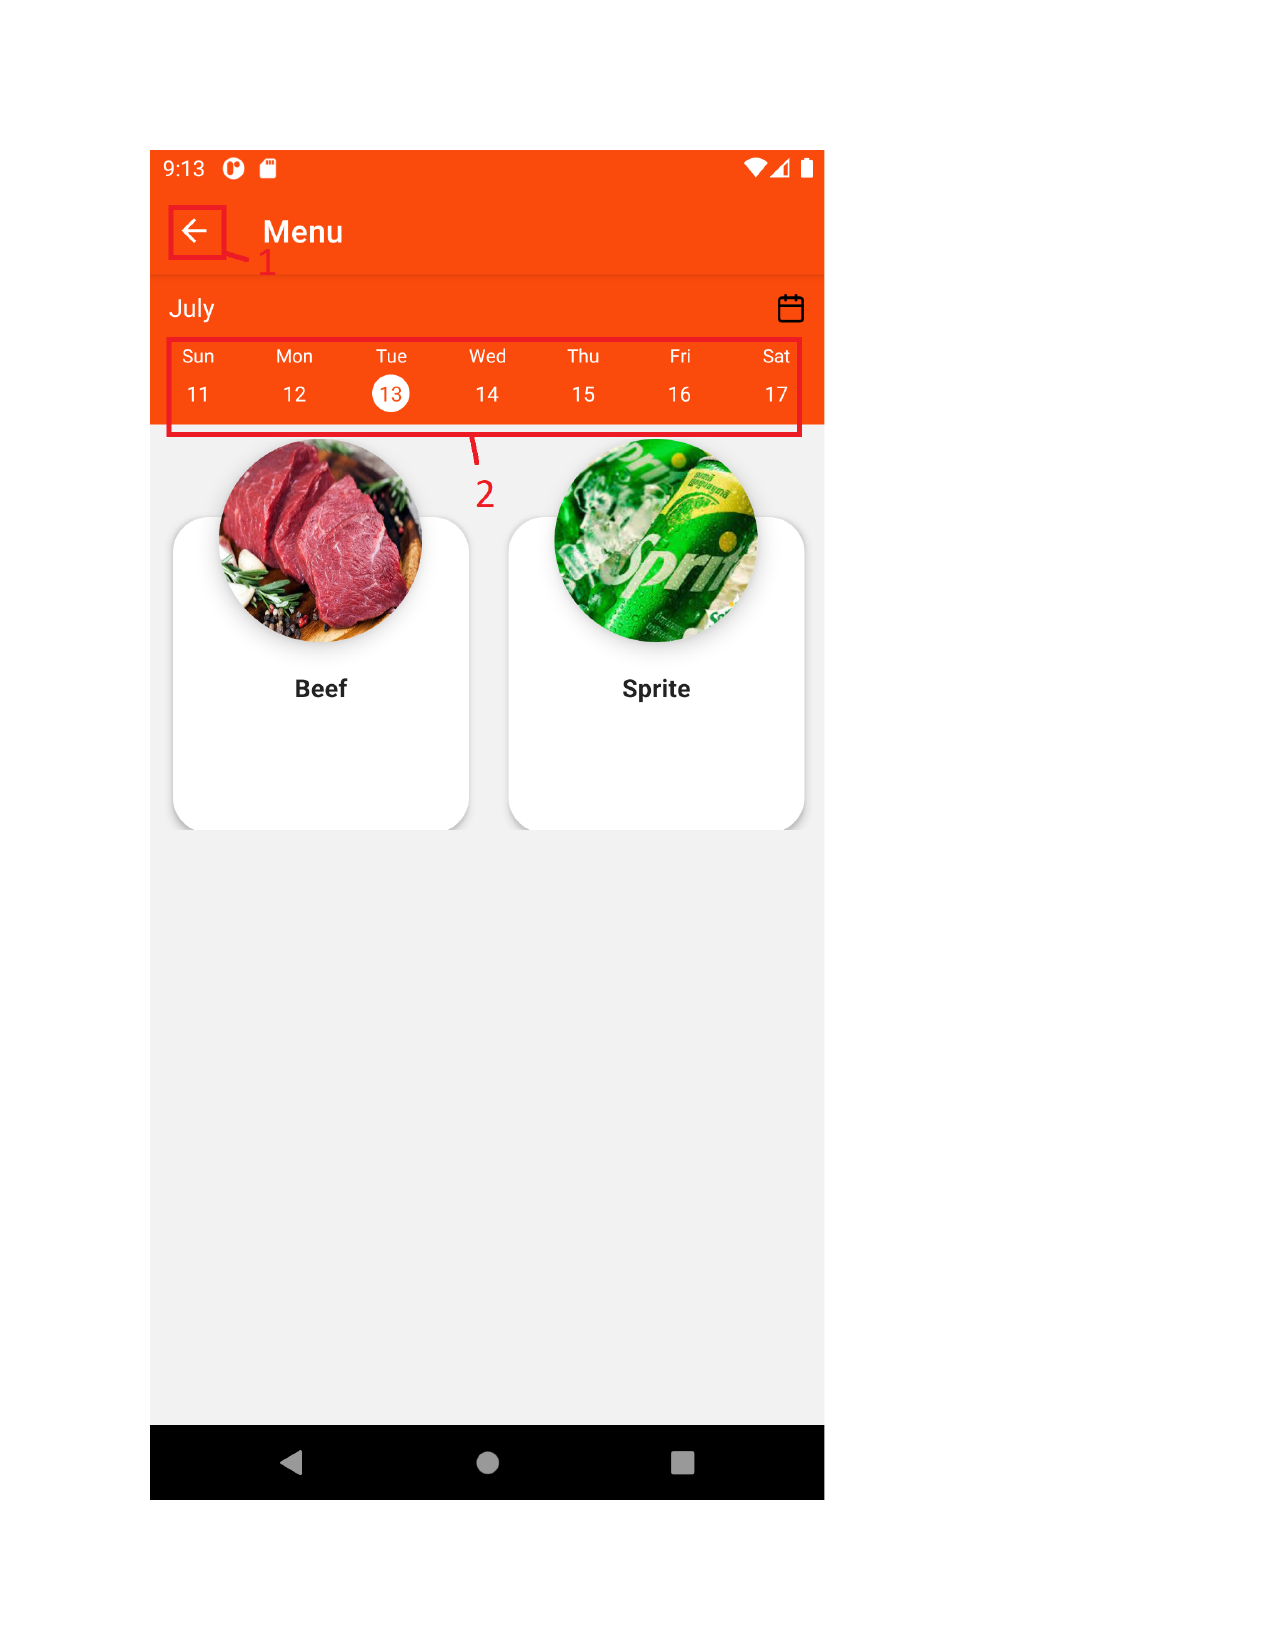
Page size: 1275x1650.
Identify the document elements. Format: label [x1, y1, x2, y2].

picture [150, 150, 825, 1500]
